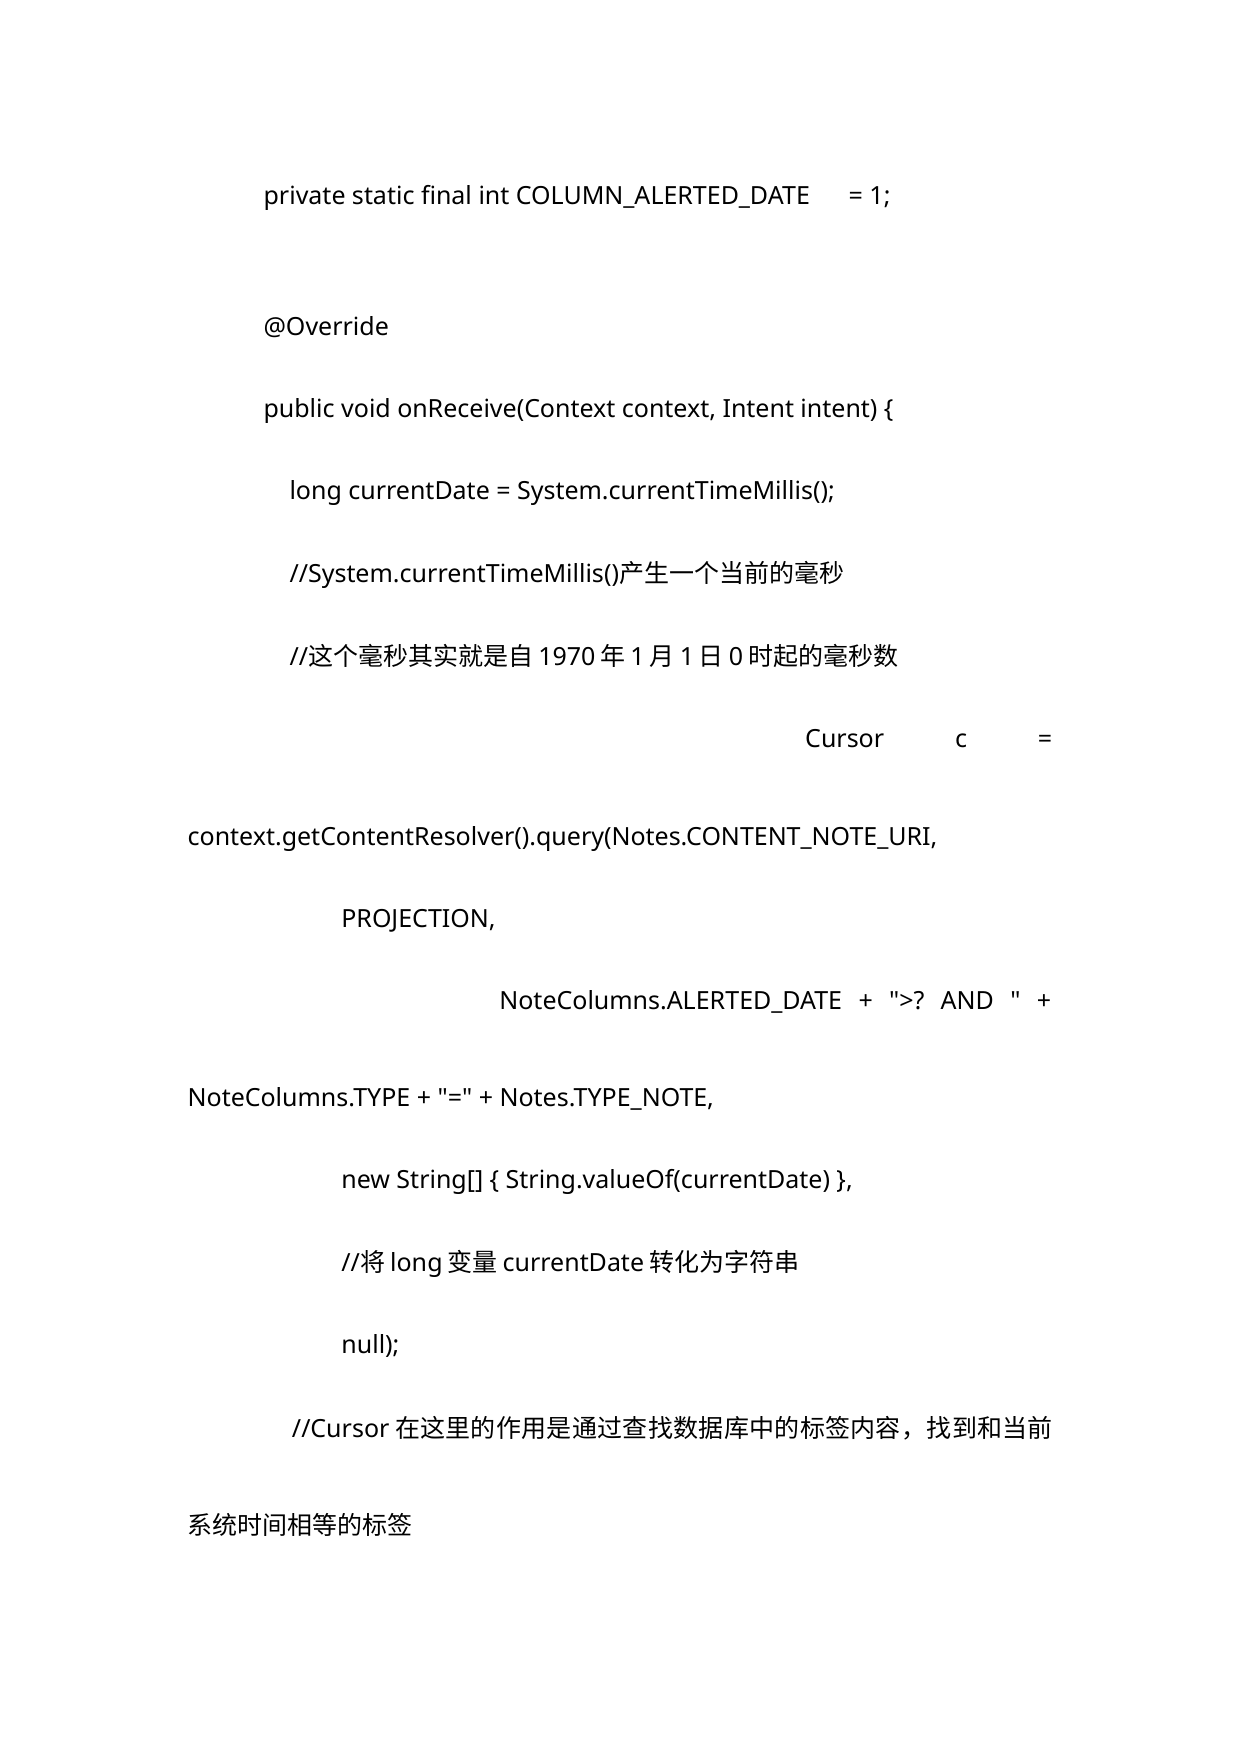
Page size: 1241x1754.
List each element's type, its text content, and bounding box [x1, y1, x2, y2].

text null); [187, 1312, 1053, 1377]
text Cursor c = context.getContentResolver().query(Notes.CONTENT_NOTE_URI, [187, 706, 1053, 868]
text PROJECTION, [187, 885, 1053, 950]
text new String[] { String.valueOf(currentDate) }, [187, 1147, 1053, 1212]
text //Cursor在这里的作用是通过查找数据库中的标签内容，找到和当前系统时间相等的标签 [187, 1394, 1053, 1556]
text //System.currentTimeMillis()产生一个当前的毫秒 [187, 539, 1053, 604]
text //这个毫秒其实就是自1970年1月1日0时起的毫秒数 [187, 622, 1053, 687]
text @Override [187, 293, 1053, 358]
text //将long变量currentDate转化为字符串 [187, 1228, 1053, 1293]
text long currentDate = System.currentTimeMillis(); [187, 457, 1053, 522]
text NoteColumns.ALERTED_DATE + ">? AND " + NoteColumns.TYPE + "=" + Notes.TYPE_NOTE, [187, 967, 1053, 1129]
text private static final int COLUMN_ALERTED_DATE = 1; [187, 162, 1053, 227]
text public void onReceive(Context context, Intent intent) { [187, 375, 1053, 440]
